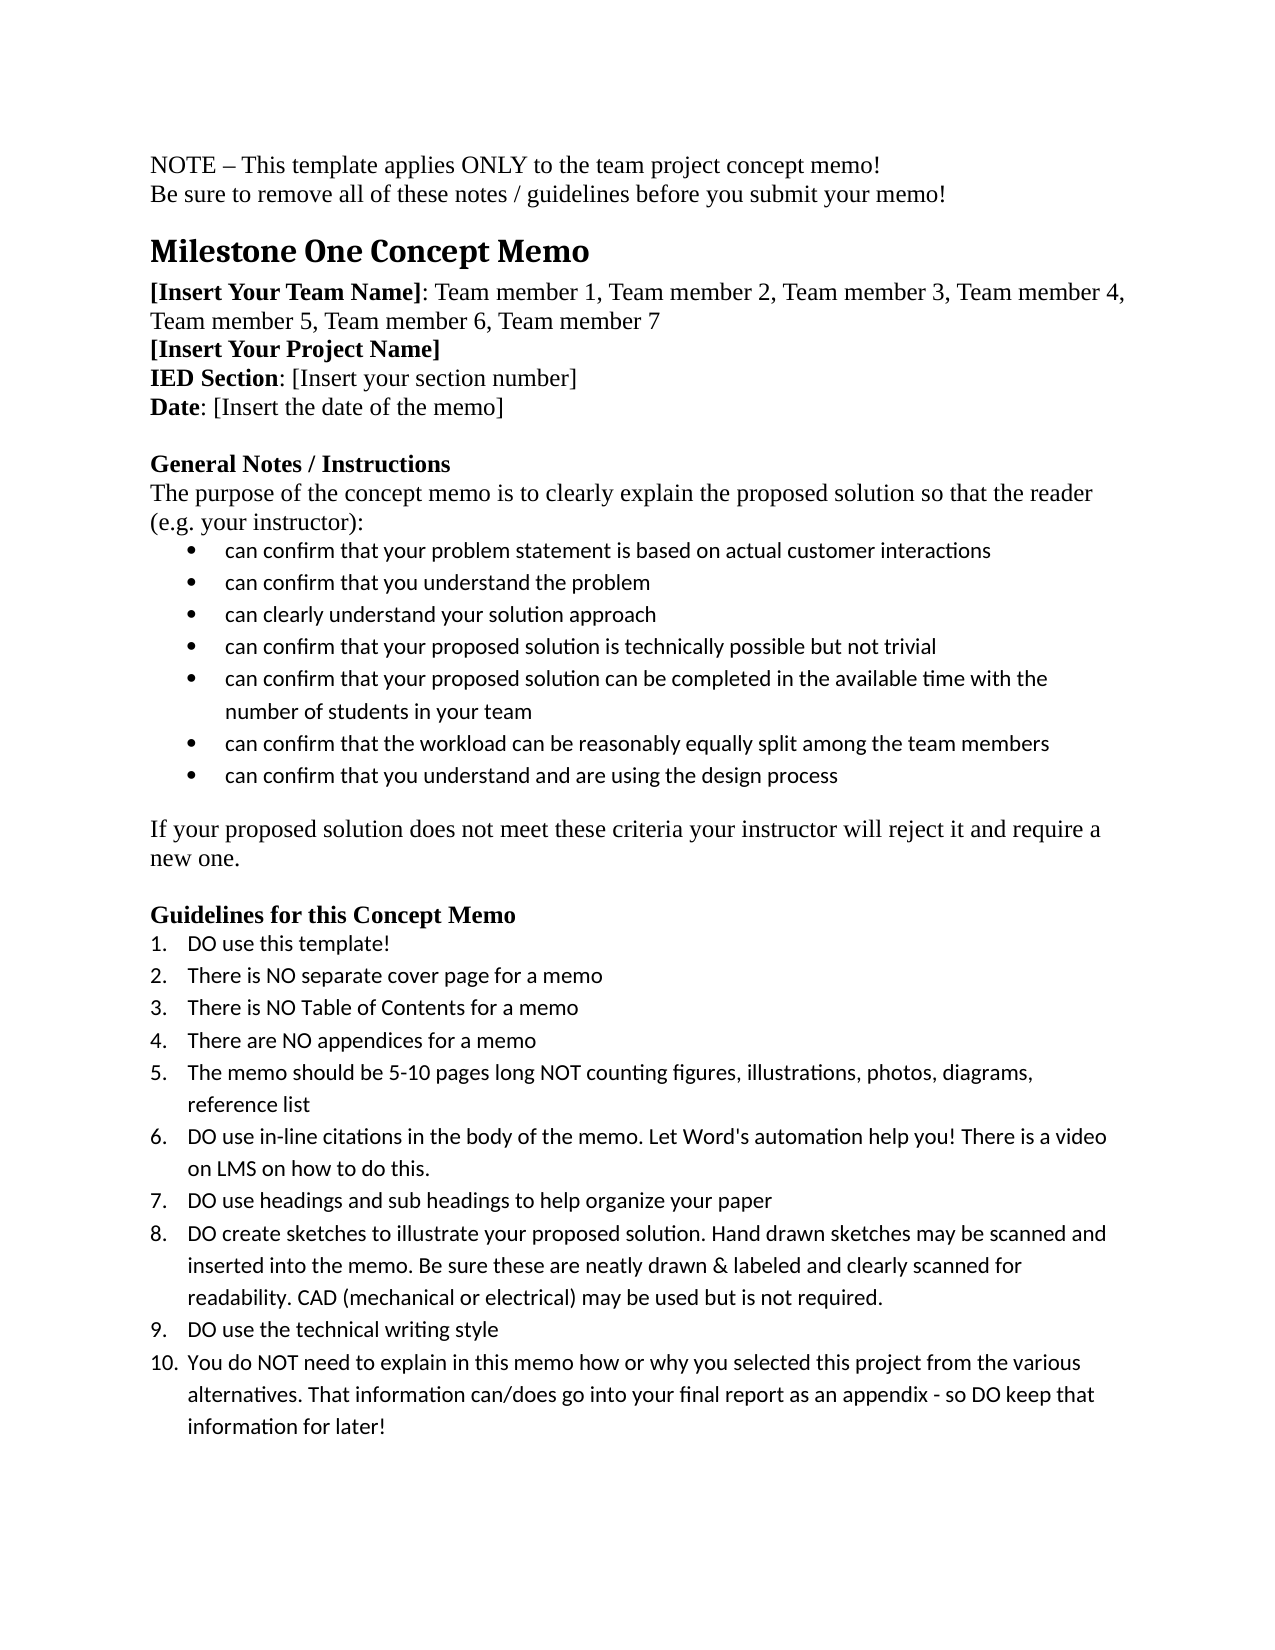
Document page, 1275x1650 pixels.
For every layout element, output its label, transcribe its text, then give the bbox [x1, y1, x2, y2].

list can clearly understand your solution approach [187, 600, 1125, 628]
list can confirm that you understand and are using the design process [187, 761, 1125, 789]
list DO use this template! [150, 929, 1125, 957]
list can confirm that your proposed solution is technically possible but not trivial [187, 632, 1125, 660]
list DO use in-line citations in the body of the memo. Let Word's automation help you! There is a video on LMS on how to do this. [150, 1122, 1125, 1182]
text Be sure to remove all of these notes / guidelines before you submit your memo! [150, 179, 1125, 207]
text The purpose of the concept memo is to clearly explain the proposed solution so that the reader (e.g. your instructor): [150, 478, 1125, 536]
text NOTE – This template applies ONLY to the team project concept memo! [150, 150, 1125, 179]
list DO use the technical writing style [150, 1315, 1125, 1343]
text If your proposed solution does not meet these criteria your instructor will reject it and require a new one. [150, 814, 1125, 872]
text General Notes / Instructions [150, 449, 1125, 478]
list can confirm that the workload can be reasonably equally split among the team members [187, 729, 1125, 757]
text Guidelines for this Concept Memo [150, 900, 1125, 929]
list can confirm that your proposed solution can be completed in the available time with the number of students in your team [187, 664, 1125, 725]
list can confirm that you understand the problem [187, 568, 1125, 596]
list can confirm that your problem statement is based on actual customer interactions [187, 536, 1125, 564]
list DO create sketches to illustrate your proposed solution. Hand drawn sketches may be scanned and inserted into the memo. Be sure these are neatly drawn & labeled and clearly scanned for readability. CAD (mechanical or electrical) may be used but is not required. [150, 1219, 1125, 1311]
list DO use headings and sub headings to help organize your paper [150, 1187, 1125, 1215]
text Date: [Insert the date of the memo] [150, 392, 1125, 421]
list The memo should be 5-10 pages long NOT counting figures, illustrations, photos, diagrams, reference list [150, 1058, 1125, 1118]
text [Insert Your Team Name]: Team member 1, Team member 2, Team member 3, Team member 4, Team member 5, Team member 6, Team member 7 [150, 277, 1125, 334]
list There is NO Table of Contents for a memo [150, 993, 1125, 1022]
subtitle Milestone One Concept Memo [150, 232, 1125, 271]
text IED Section: [Insert your section number] [150, 363, 1125, 392]
list There is NO separate cover page for a memo [150, 961, 1125, 989]
list There are NO appendices for a memo [150, 1026, 1125, 1054]
list You do NOT need to explain in this memo how or why you selected this project from the various alternatives. That information can/does go into your final report as an appendix - so DO keep that information for later! [150, 1348, 1125, 1440]
text [Insert Your Project Name] [150, 334, 1125, 363]
